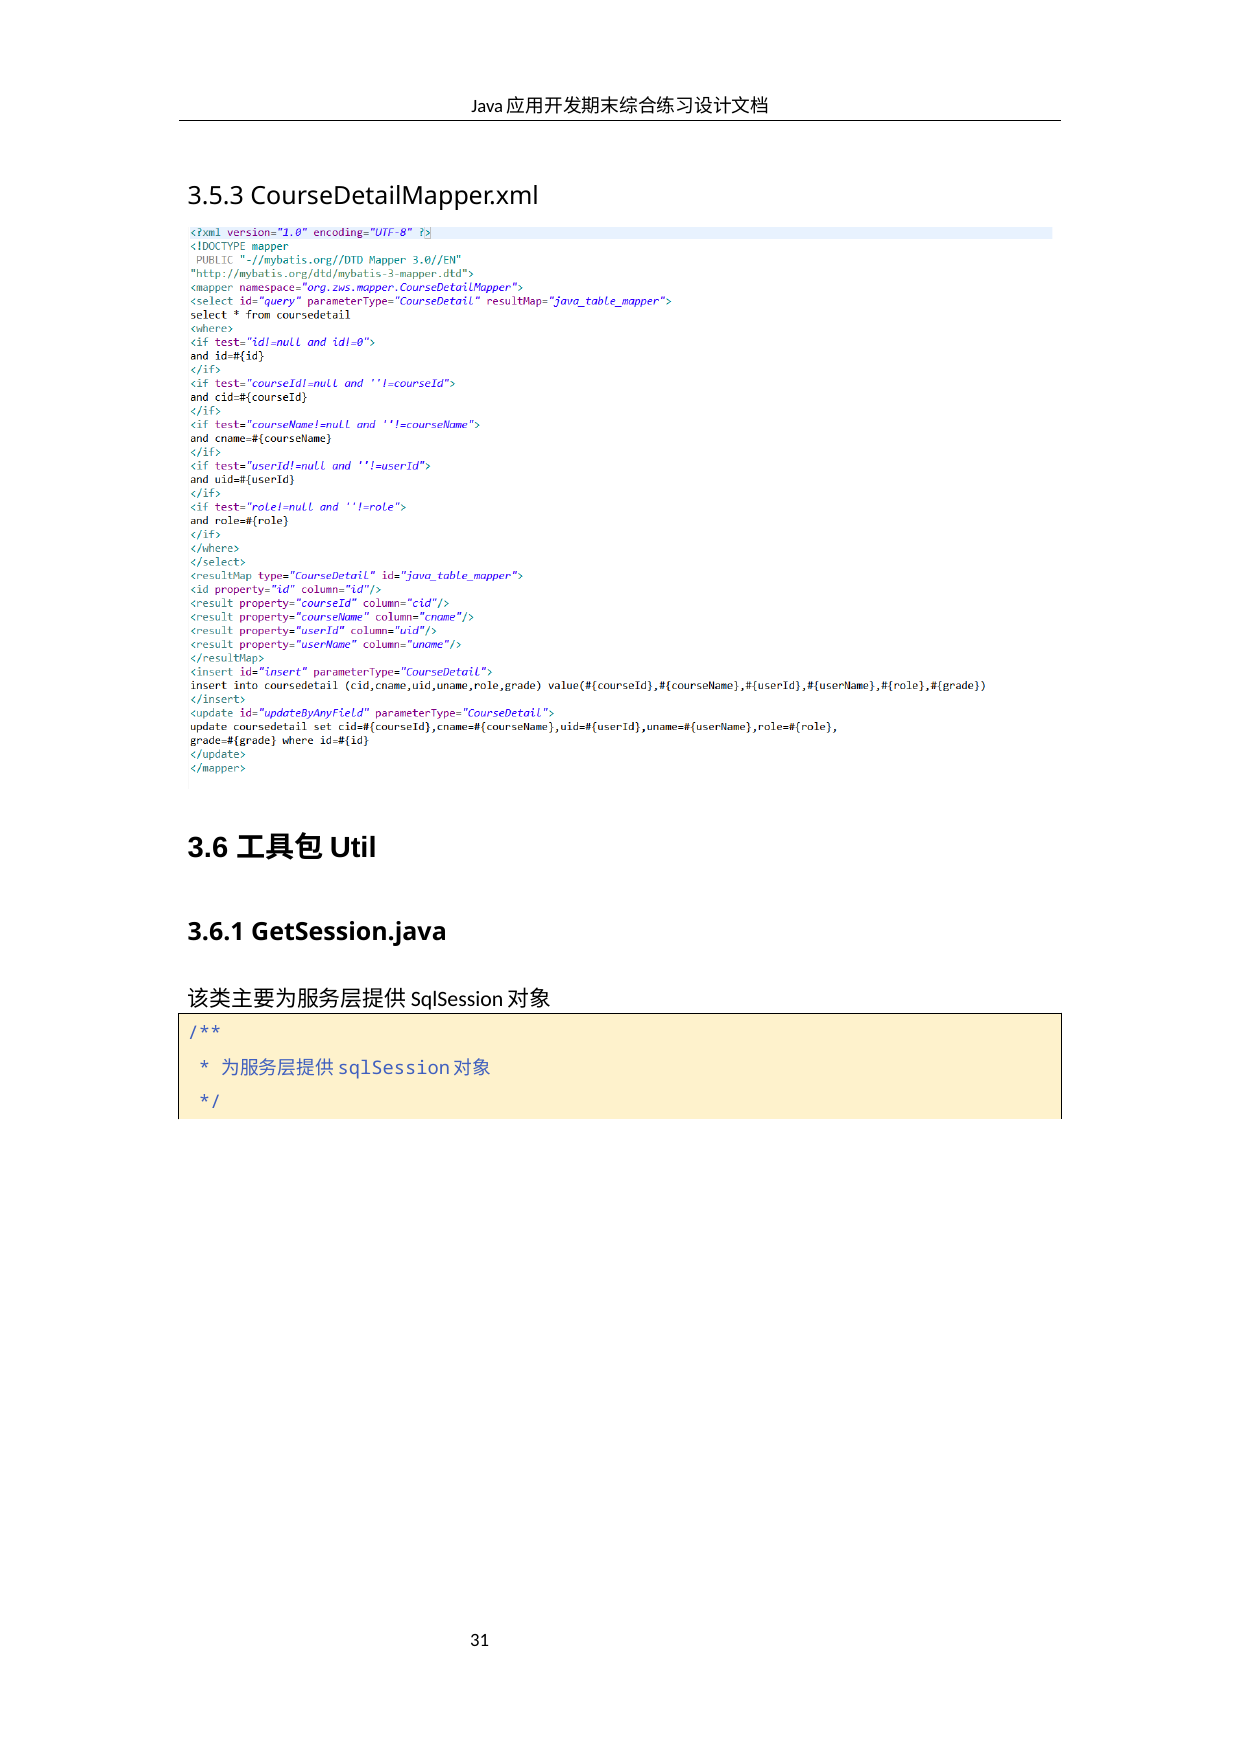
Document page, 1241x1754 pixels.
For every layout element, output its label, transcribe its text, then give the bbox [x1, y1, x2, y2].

list */ [179, 1085, 1061, 1119]
subtitle 3.6 工具包Util [187, 812, 1053, 877]
picture [187, 227, 1053, 789]
text 3.5.3 CourseDetailMapper.xml [187, 162, 1053, 227]
subtitle 3.6.1 GetSession.java [187, 898, 1053, 963]
list * 为服务层提供sqlSession对象 [179, 1050, 1061, 1085]
list /** [179, 1014, 1061, 1050]
text 该类主要为服务层提供SqlSession对象 [187, 980, 1053, 1013]
